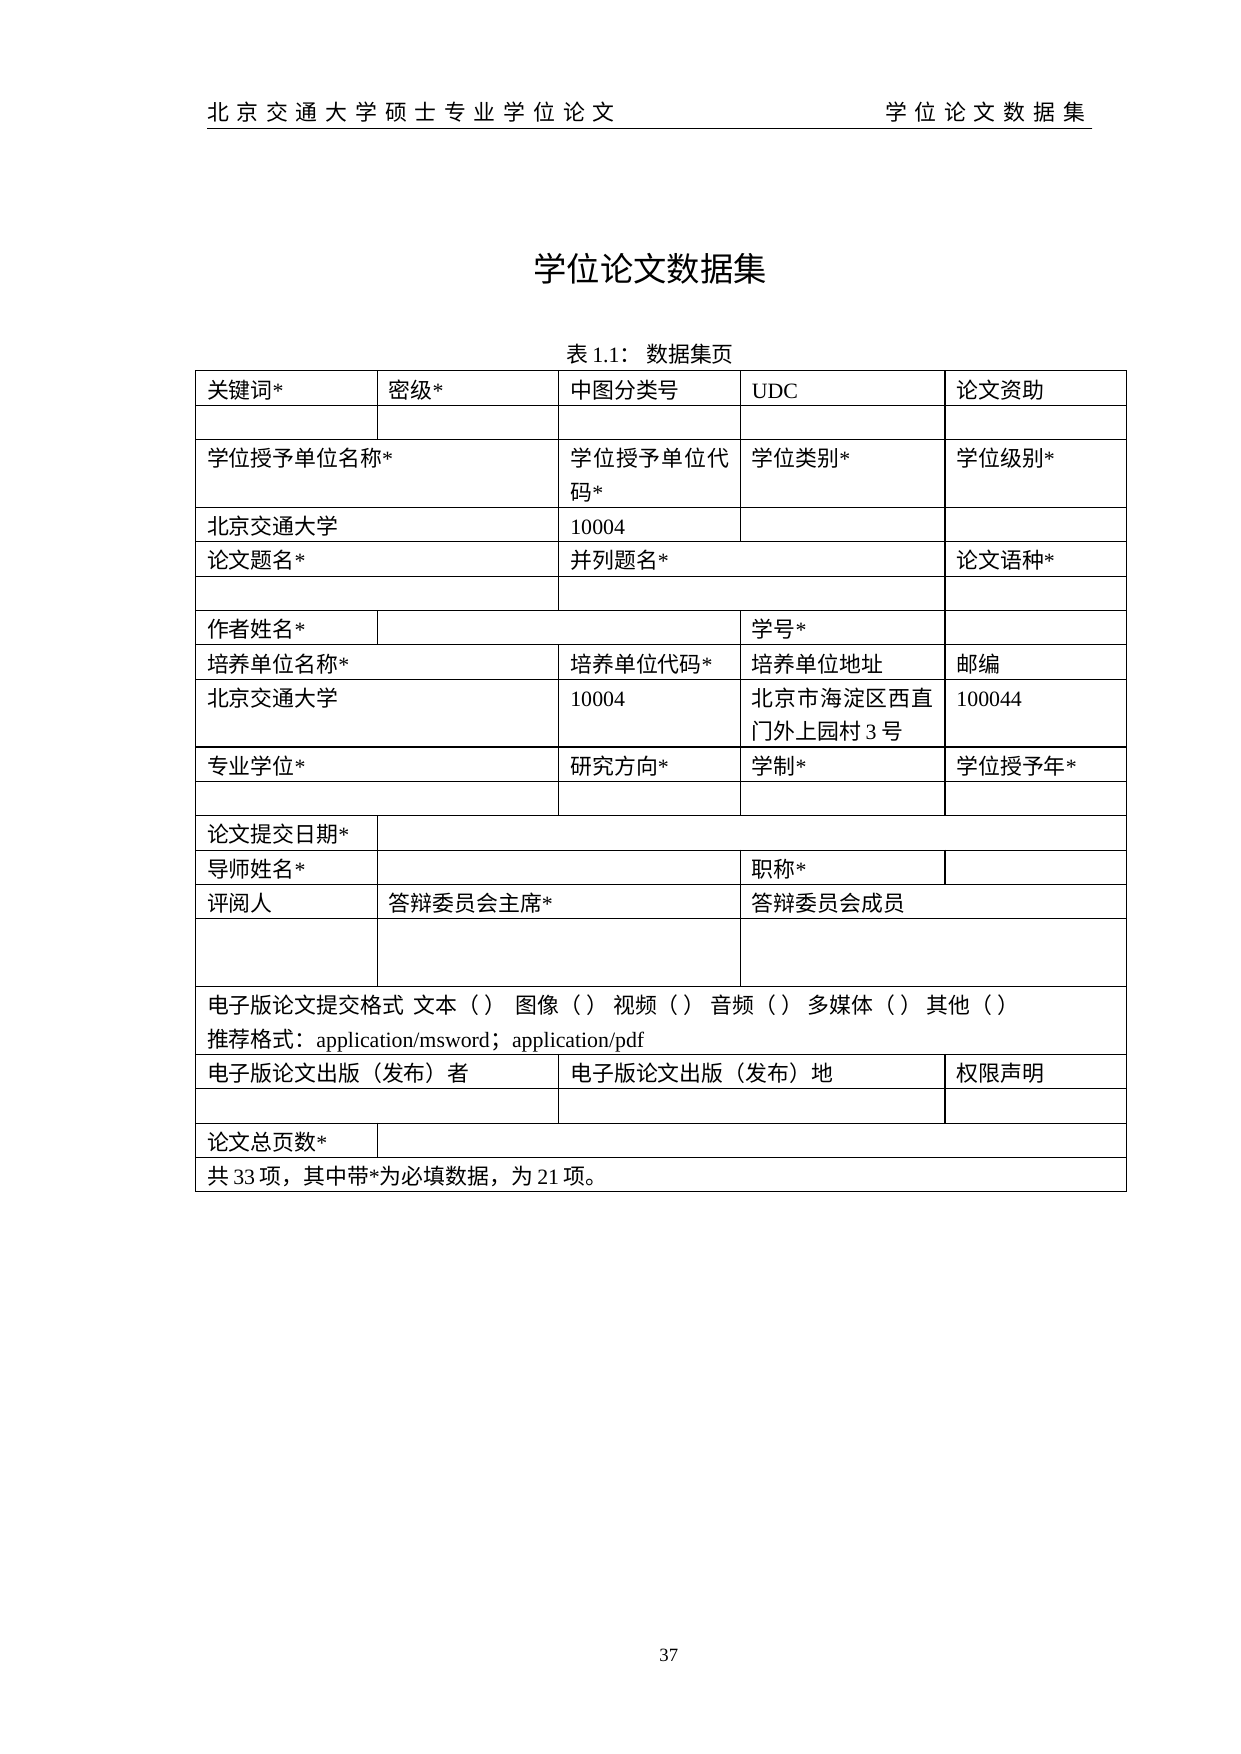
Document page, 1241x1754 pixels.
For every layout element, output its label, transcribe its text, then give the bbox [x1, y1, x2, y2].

table_cell 学位授予年* [946, 748, 1126, 781]
table_cell 论文提交日期* [196, 816, 377, 849]
table_cell [378, 816, 1126, 849]
table_cell 专业学位* [196, 748, 558, 781]
table_cell 学位级别* [946, 440, 1126, 507]
table_cell 共33项，其中带*为必填数据，为21项。 [196, 1158, 1126, 1191]
table_cell 论文语种* [946, 542, 1126, 576]
table_cell 答辩委员会主席* [378, 885, 740, 918]
table_cell 学位类别* [741, 440, 944, 507]
table_cell 学位授予单位代码* [559, 440, 740, 507]
table_cell 学制* [741, 748, 944, 781]
table_cell [741, 508, 944, 541]
table_cell [946, 782, 1126, 815]
table_cell [378, 611, 740, 644]
table_cell 学号* [741, 611, 944, 644]
table_cell [378, 406, 558, 439]
table_header 关键词* [196, 371, 377, 405]
table_cell 研究方向* [559, 748, 740, 781]
table_cell [378, 919, 740, 986]
table_cell 邮编 [946, 645, 1126, 679]
table_cell [559, 577, 944, 610]
table_cell 电子版论文出版（发布）者 [196, 1055, 558, 1088]
table_cell 职称* [741, 851, 944, 884]
table_cell 评阅人 [196, 885, 377, 918]
table_cell [196, 919, 377, 986]
table_cell 培养单位代码* [559, 645, 740, 679]
table_cell [378, 851, 740, 884]
table_cell [196, 577, 558, 610]
table_cell [196, 1089, 558, 1122]
table_cell 北京市海淀区西直门外上园村3号 [741, 680, 944, 746]
table_cell 答辩委员会成员 [741, 885, 1126, 918]
table_cell [559, 1089, 944, 1122]
table_cell 学位授予单位名称* [196, 440, 558, 507]
table_header 中图分类号 [559, 371, 740, 405]
table_cell 论文题名* [196, 542, 558, 576]
table_cell 作者姓名* [196, 611, 377, 644]
table_header 密级* [378, 371, 558, 405]
table_cell 并列题名* [559, 542, 944, 576]
table_cell [741, 406, 944, 439]
table_header UDC [741, 371, 944, 405]
table_cell [559, 782, 740, 815]
table_cell [946, 1089, 1126, 1122]
table_cell [946, 508, 1126, 541]
table_cell 北京交通大学 [196, 508, 558, 541]
table_cell 论文总页数* [196, 1124, 377, 1157]
table_cell 电子版论文提交格式 文本（ ） 图像（ ） 视频（ ） 音频（ ） 多媒体（ ） 其他（ ） 推荐格式：application/msword；application/pdf [196, 987, 1126, 1054]
table_cell [946, 851, 1126, 884]
table_cell [741, 919, 1126, 986]
table_cell 10004 [559, 680, 740, 746]
table_cell [946, 611, 1126, 644]
table_cell 电子版论文出版（发布）地 [559, 1055, 944, 1088]
table_cell [196, 406, 377, 439]
table_cell 北京交通大学 [196, 680, 558, 746]
table_cell [741, 782, 944, 815]
table_header 论文资助 [946, 371, 1126, 405]
text 学位论文数据集 [207, 243, 1092, 291]
table_cell [946, 577, 1126, 610]
table_cell [559, 406, 740, 439]
table_cell 10004 [559, 508, 740, 541]
text 表1.1： 数据集页 [207, 329, 1092, 370]
table_cell [378, 1124, 1126, 1157]
table_cell 培养单位名称* [196, 645, 558, 679]
table_cell [196, 782, 558, 815]
table_cell 培养单位地址 [741, 645, 944, 679]
table_cell 100044 [946, 680, 1126, 746]
table_cell [946, 406, 1126, 439]
table_cell 导师姓名* [196, 851, 377, 884]
table_cell 权限声明 [946, 1055, 1126, 1088]
